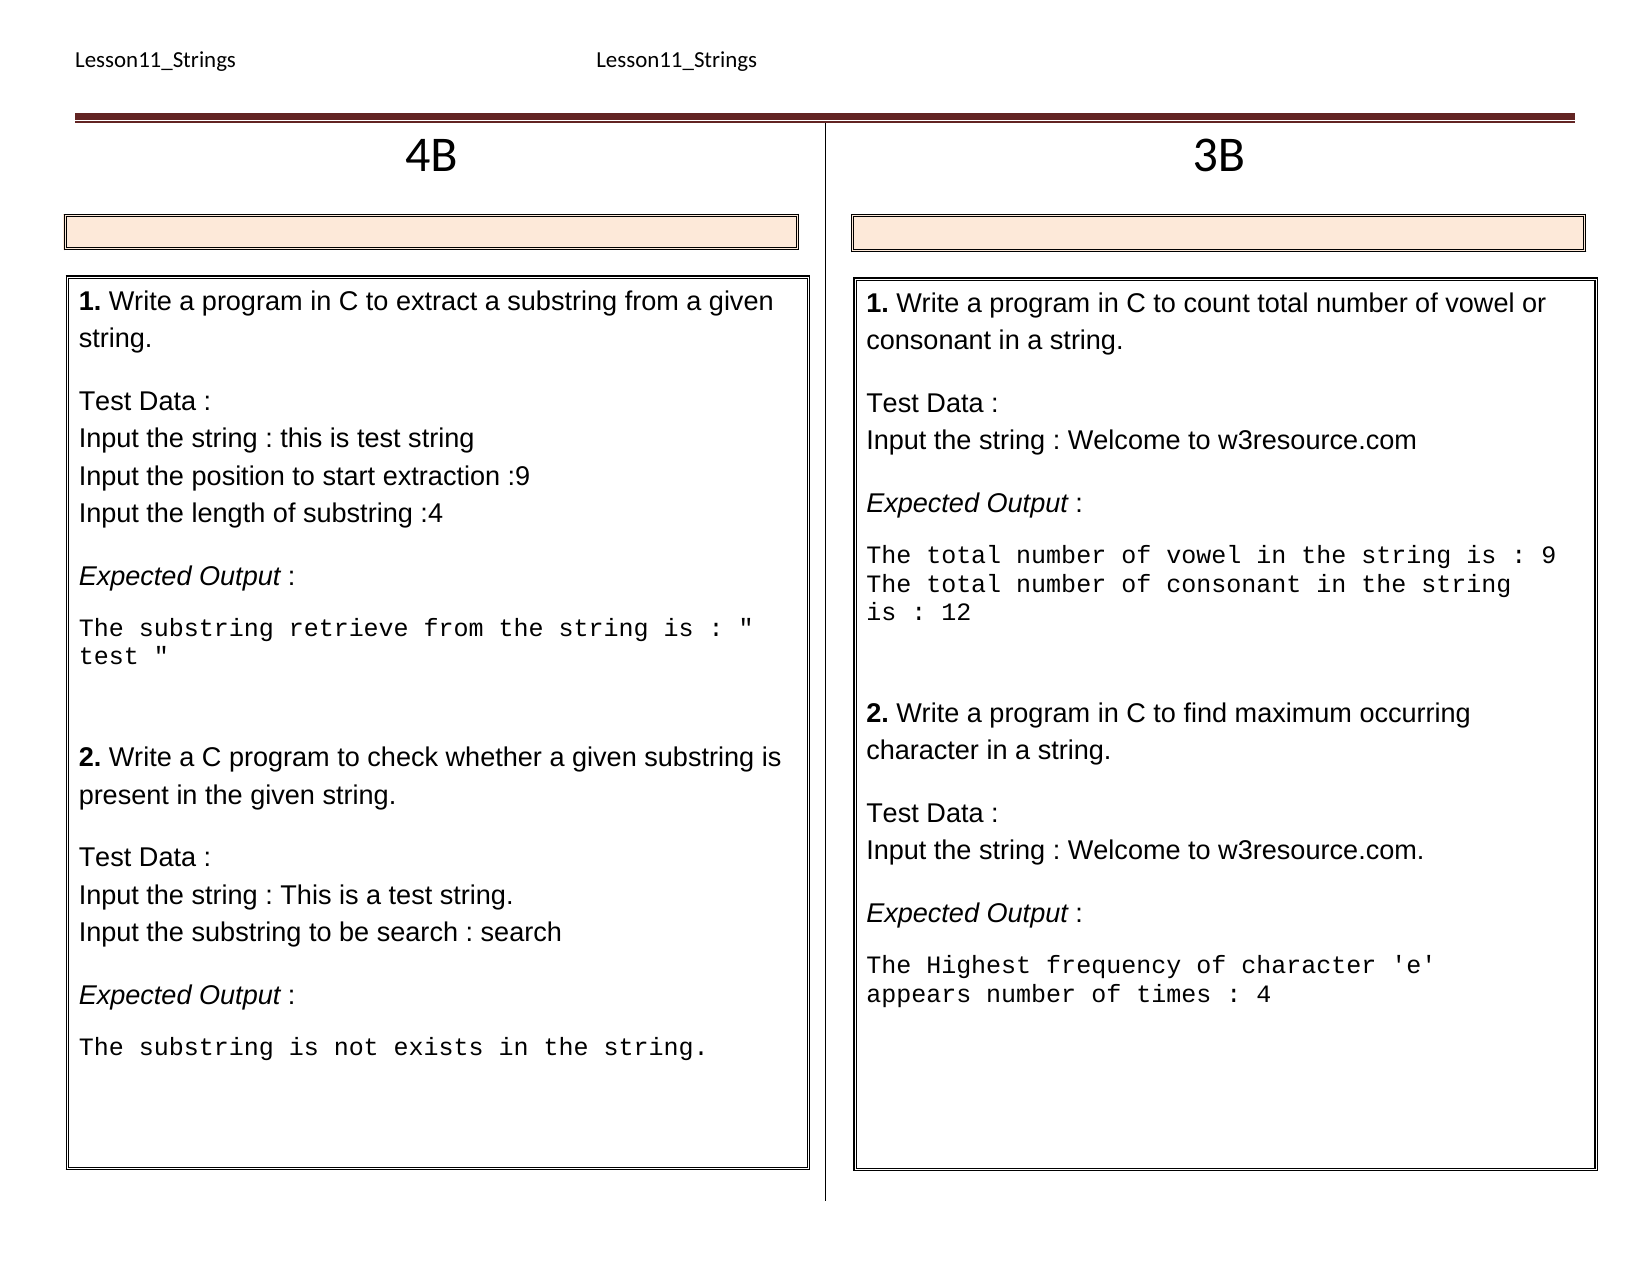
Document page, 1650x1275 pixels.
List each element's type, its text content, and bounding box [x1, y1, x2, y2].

text 4B [75, 123, 787, 184]
table_header 1. Write a program in C to count total number of vowel or consonant in a string. Test Data : Input the string : Welcome to w3resource.com Expected Output : The total number of vowel in the string is : 9 The total number of consonant in the string is : 12 2. Write a program in C to find maximum occurring character in a string. Test Data : Input the string : Welcome to w3resource.com. Expected Output : The Highest frequency of character 'e' appears number of times : 4 [857, 281, 1594, 1167]
text 3B [862, 123, 1575, 184]
table_header 1. Write a program in C to extract a substring from a given string. Test Data : Input the string : this is test string Input the position to start extraction :9 Input the length of substring :4 Expected Output : The substring retrieve from the string is : " test " 2. Write a C program to check whether a given substring is present in the given string. Test Data : Input the string : This is a test string. Input the substring to be search : search Expected Output : The substring is not exists in the string. [69, 279, 807, 1167]
